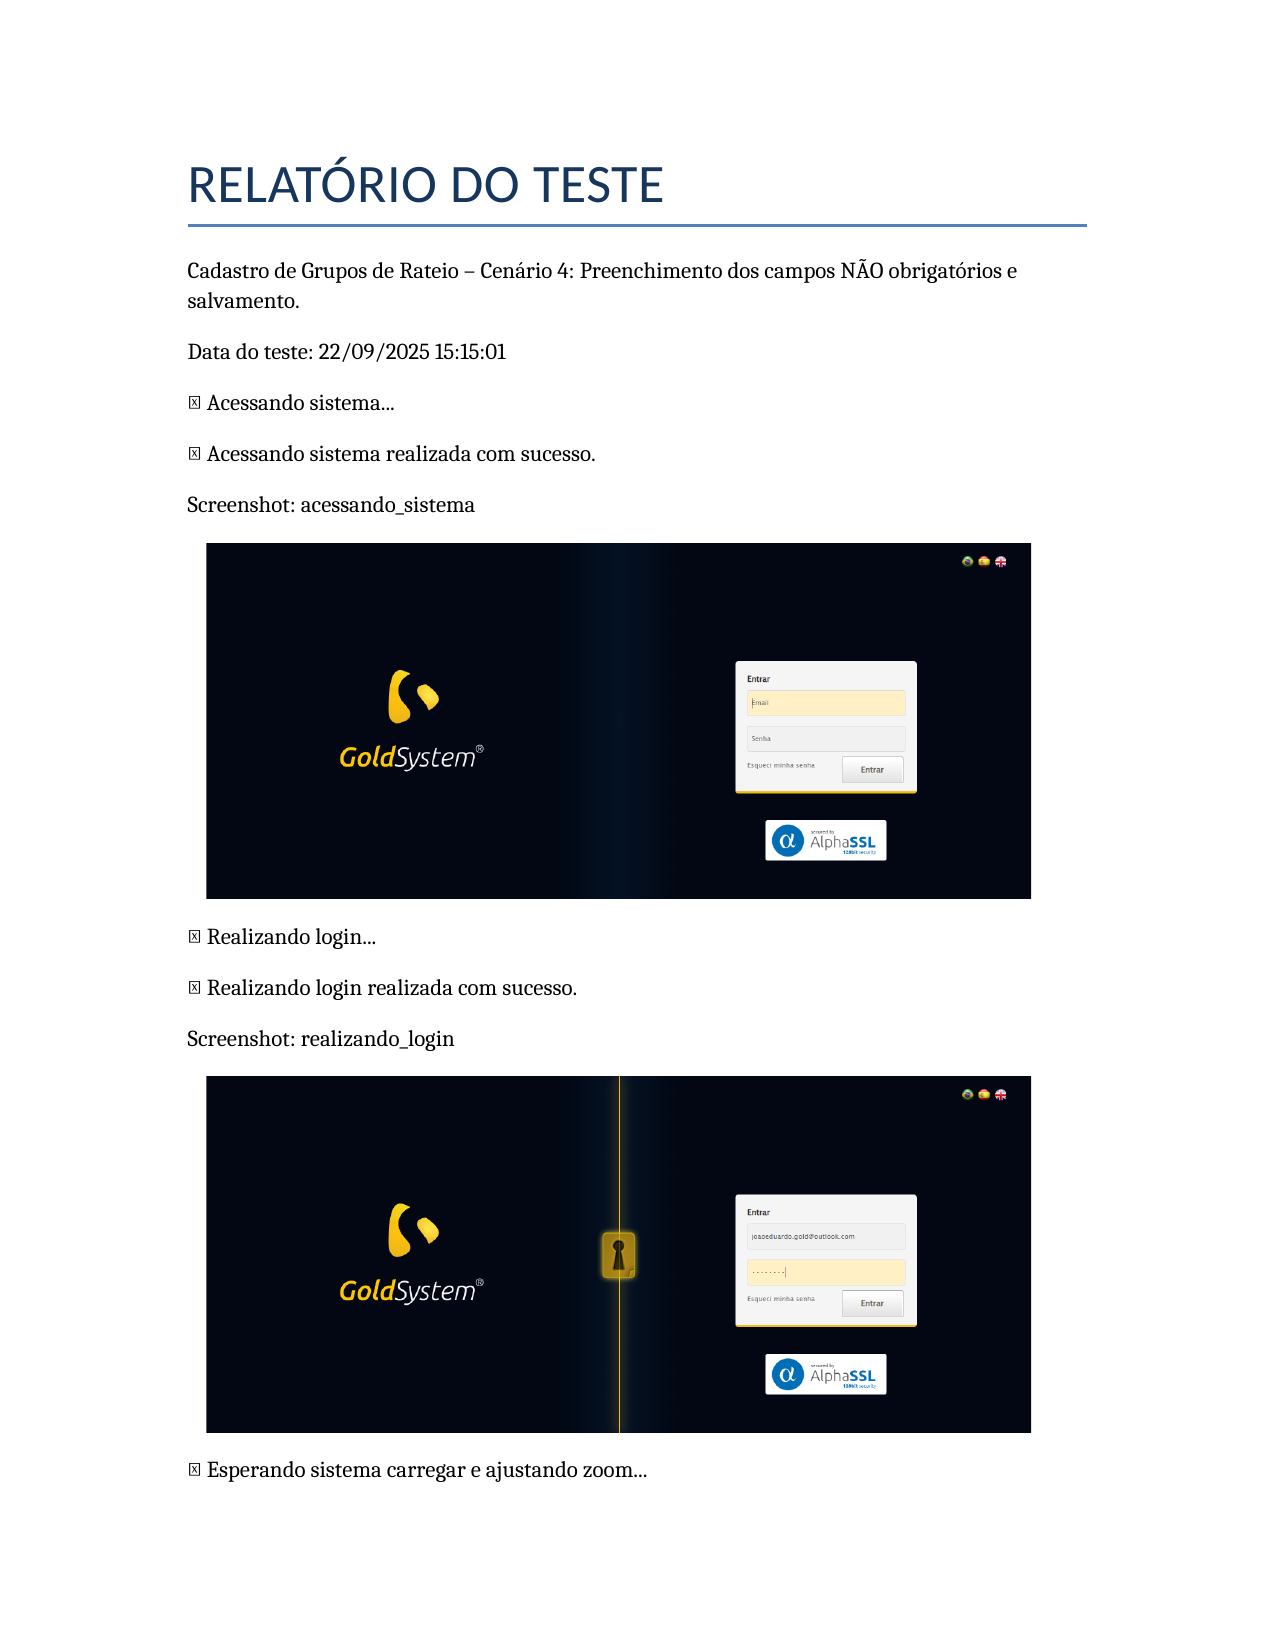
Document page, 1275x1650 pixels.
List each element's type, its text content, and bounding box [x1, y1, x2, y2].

text Screenshot: acessando_sistema [187, 492, 1087, 518]
text 🔄 Acessando sistema... [187, 390, 1087, 416]
text 🔄 Esperando sistema carregar e ajustando zoom... [187, 1457, 1087, 1483]
text 🔄 Realizando login... [187, 924, 1087, 950]
text ✅ Acessando sistema realizada com sucesso. [187, 441, 1087, 467]
text Cadastro de Grupos de Rateio – Cenário 4: Preenchimento dos campos NÃO obrigatórios e salvamento. [187, 258, 1087, 314]
picture [206, 1076, 1032, 1433]
text Data do teste: 22/09/2025 15:15:01 [187, 339, 1087, 365]
picture [206, 543, 1032, 899]
text ✅ Realizando login realizada com sucesso. [187, 975, 1087, 1001]
title RELATÓRIO DO TESTE [187, 150, 1087, 227]
text Screenshot: realizando_login [187, 1026, 1087, 1052]
